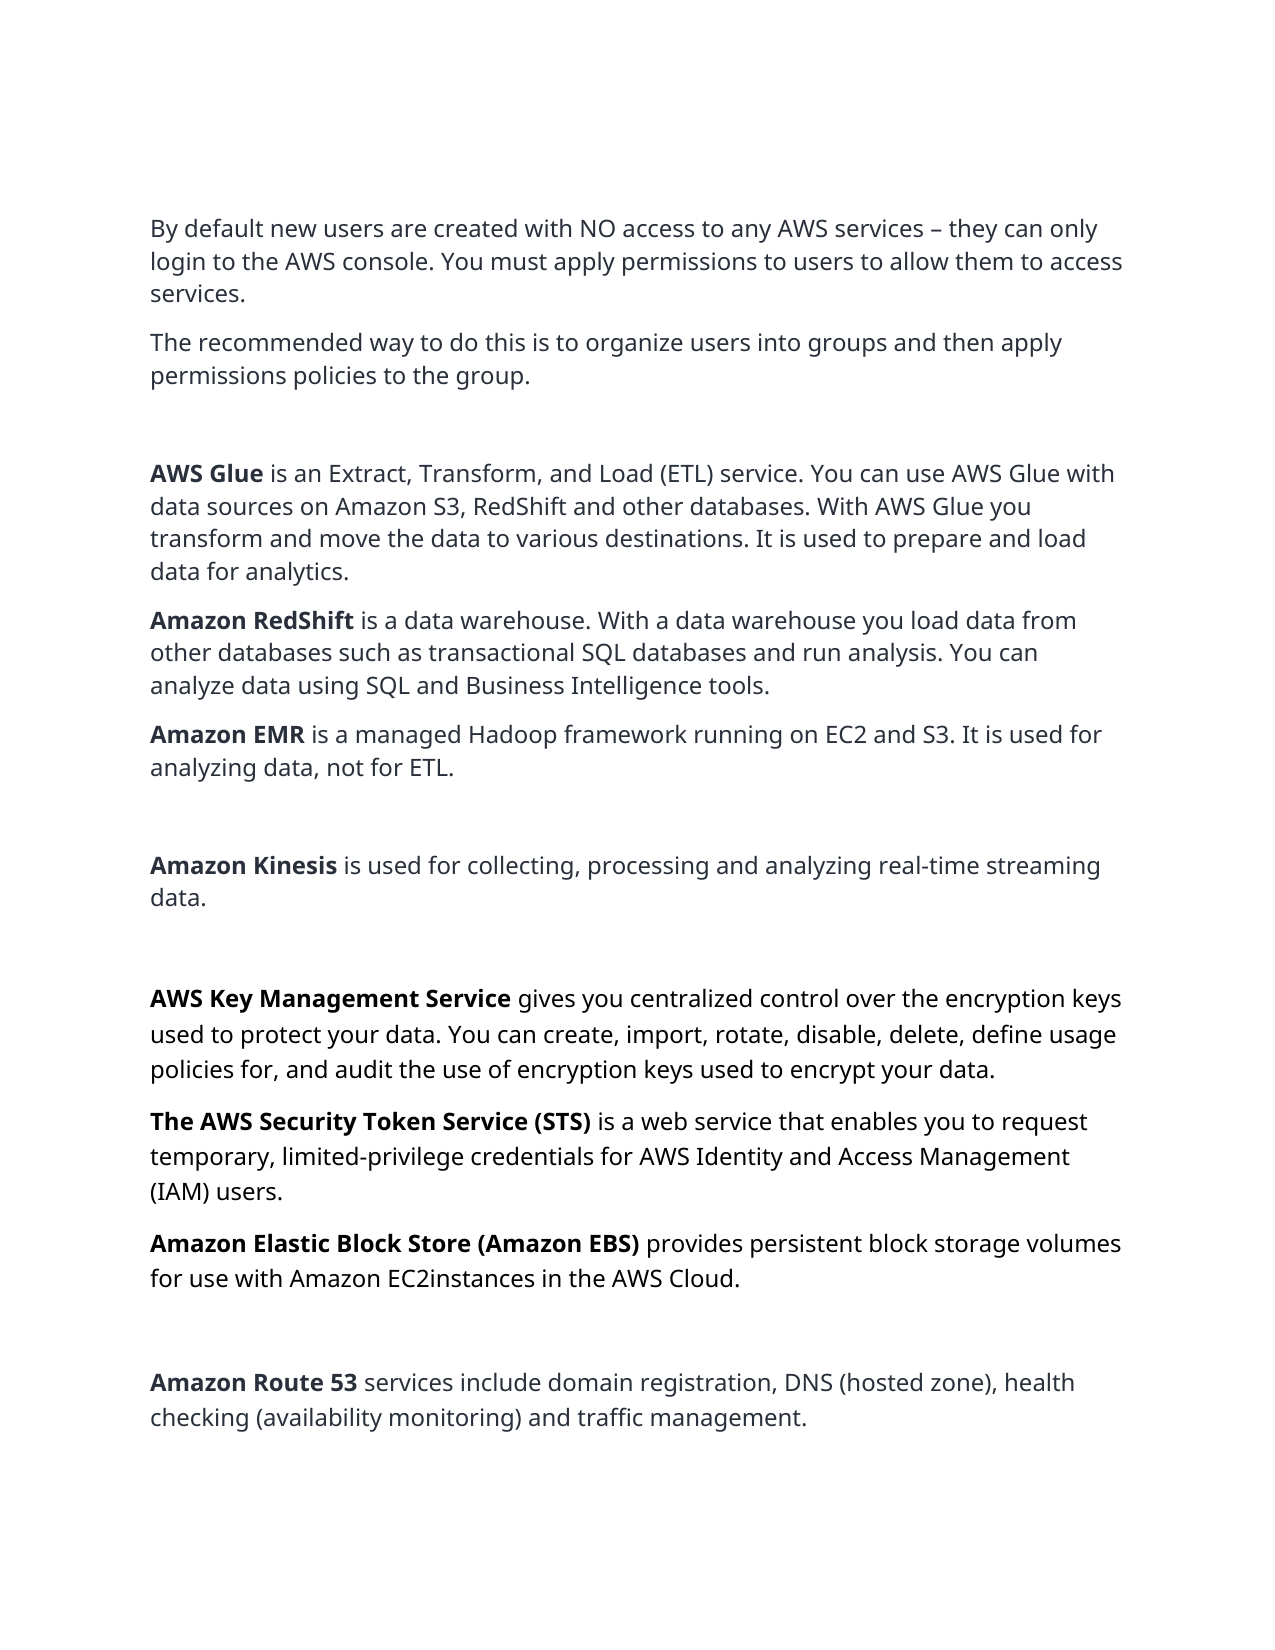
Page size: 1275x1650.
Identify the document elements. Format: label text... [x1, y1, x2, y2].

text Amazon Route 53 services include domain registration, DNS (hosted zone), health checking (availability monitoring) and traffic management. [150, 1366, 1125, 1433]
text Amazon RedShift is a data warehouse. With a data warehouse you load data from other databases such as transactional SQL databases and run analysis. You can analyze data using SQL and Business Intelligence tools. [771, 604, 1125, 701]
text By default new users are created with NO access to any AWS services – they can only login to the AWS console. You must apply permissions to users to allow them to access services. [150, 212, 1125, 309]
text AWS Glue is an Extract, Transform, and Load (ETL) service. You can use AWS Glue with data sources on Amazon S3, RedShift and other databases. With AWS Glue you transform and move the data to various destinations. It is used to prepare and load data for analytics. [150, 457, 1125, 587]
text The recommended way to do this is to organize users into groups and then apply permissions policies to the group. [150, 326, 1125, 391]
text The AWS Security Token Service (STS) is a web service that enables you to request temporary, limited-privilege credentials for AWS Identity and Access Management (IAM) users. [150, 1104, 1125, 1207]
text AWS Key Management Service gives you centralized control over the encryption keys used to protect your data. You can create, import, rotate, disable, delete, define usage policies for, and audit the use of encryption keys used to encrypt your data. [150, 982, 1125, 1085]
text Amazon Elastic Block Store (Amazon EBS) provides persistent block storage volumes for use with Amazon EC2instances in the AWS Cloud. [150, 1227, 1125, 1294]
text Amazon EMR is a managed Hadoop framework running on EC2 and S3. It is used for analyzing data, not for ETL. [455, 718, 1125, 783]
text Amazon Kinesis is used for collecting, processing and analyzing real-time streaming data. [207, 849, 1125, 914]
